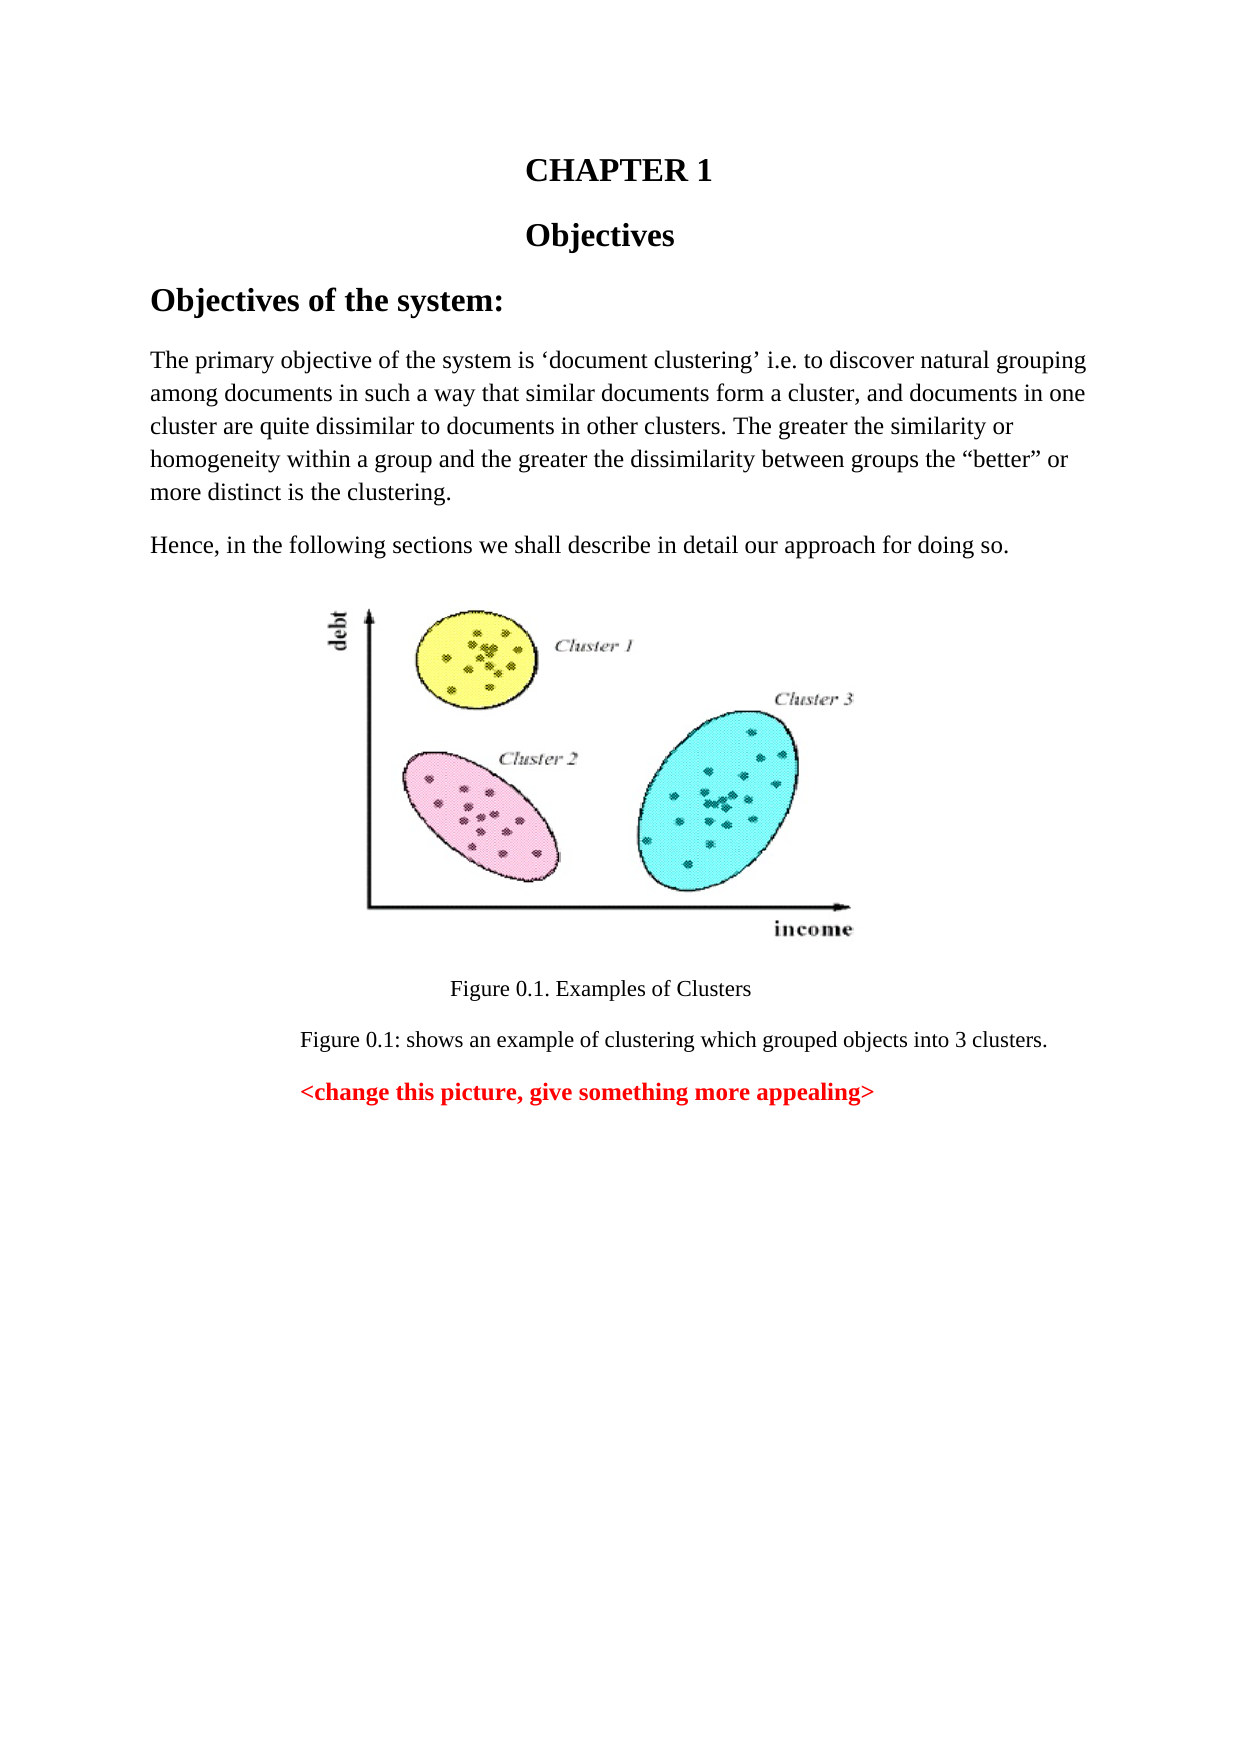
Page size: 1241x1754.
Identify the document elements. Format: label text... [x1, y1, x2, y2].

text <change this picture, give something more appealing> [225, 1077, 1090, 1106]
text The primary objective of the system is ‘document clustering’ i.e. to discover natural grouping among documents in such a way that similar documents form a cluster, and documents in one cluster are quite dissimilar to documents in other clusters. The greater the similarity or homogeneity within a group and the greater the dissimilarity between groups the “better” or more distinct is the clustering. [150, 345, 1090, 506]
picture [300, 584, 878, 951]
text Figure 0.1. Examples of Clusters [150, 975, 1090, 1001]
text Hence, in the following sections we shall describe in detail our approach for doing so. [150, 531, 1090, 559]
text Objectives of the system: [150, 280, 1090, 318]
text CHAPTER 1 [450, 150, 1090, 188]
text Figure 0.1: shows an example of clustering which grouped objects into 3 clusters. [225, 1026, 1090, 1052]
text Objectives [450, 215, 1090, 253]
